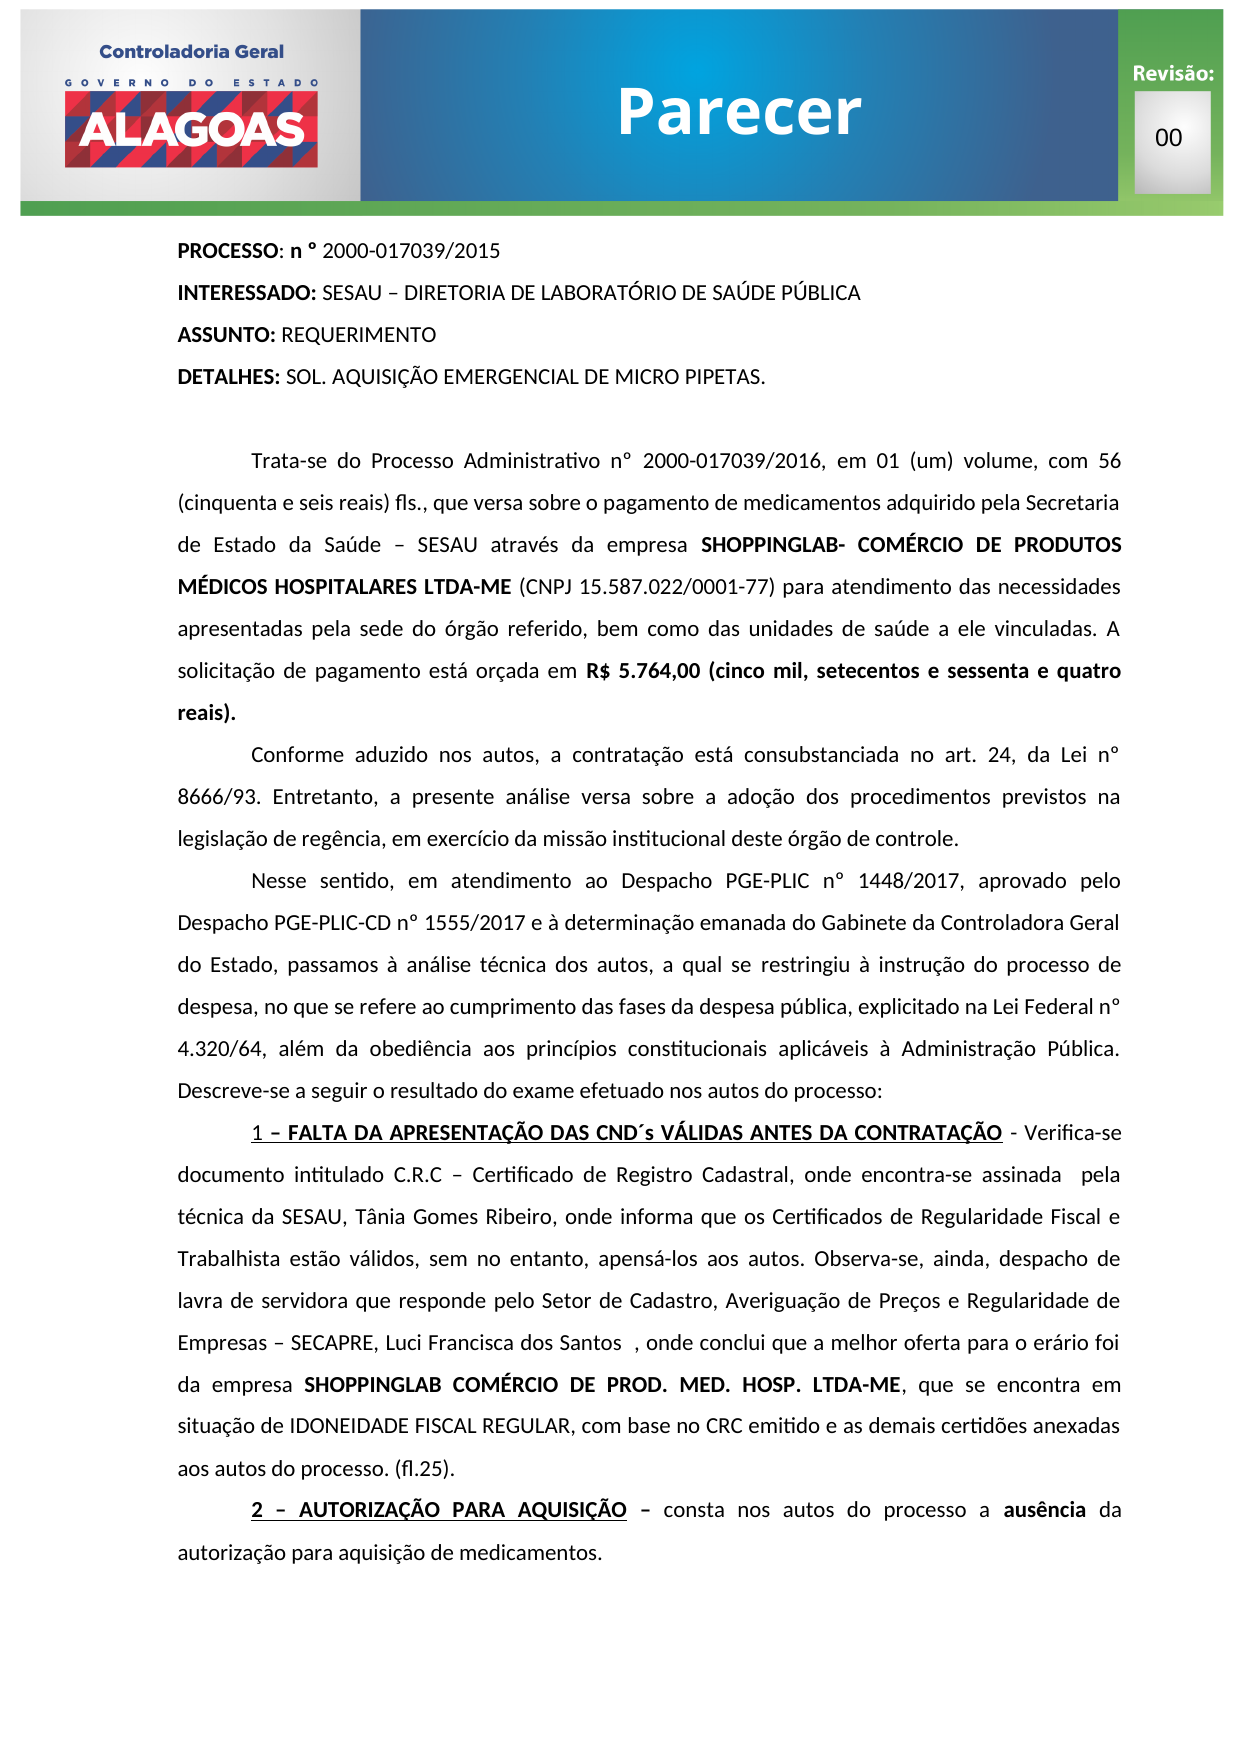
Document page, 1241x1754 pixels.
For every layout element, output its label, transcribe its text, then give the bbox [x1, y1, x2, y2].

text INTERESSADO: SESAU – DIRETORIA DE LABORATÓRIO DE SAÚDE PÚBLICA [177, 278, 1122, 306]
text Conforme aduzido nos autos, a contratação está consubstanciada no art. 24, da Lei nº 8666/93. Entretanto, a presente análise versa sobre a adoção dos procedimentos previstos na legislação de regência, em exercício da missão institucional deste órgão de controle. [177, 740, 1122, 852]
text Nesse sentido, em atendimento ao Despacho PGE-PLIC nº 1448/2017, aprovado pelo Despacho PGE-PLIC-CD nº 1555/2017 e à determinação emanada do Gabinete da Controladora Geral do Estado, passamos à análise técnica dos autos, a qual se restringiu à instrução do processo de despesa, no que se refere ao cumprimento das fases da despesa pública, explicitado na Lei Federal nº 4.320/64, além da obediência aos princípios constitucionais aplicáveis à Administração Pública. Descreve-se a seguir o resultado do exame efetuado nos autos do processo: [177, 866, 1122, 1104]
text PROCESSO: n º 2000-017039/2015 [177, 236, 1122, 264]
picture [20, 9, 1224, 216]
text ASSUNTO: REQUERIMENTO [177, 320, 1122, 348]
text 1 – FALTA DA APRESENTAÇÃO DAS CND´s VÁLIDAS ANTES DA CONTRATAÇÃO - Verifica-se documento intitulado C.R.C – Certificado de Registro Cadastral, onde encontra-se assinada pela técnica da SESAU, Tânia Gomes Ribeiro, onde informa que os Certificados de Regularidade Fiscal e Trabalhista estão válidos, sem no entanto, apensá-los aos autos. Observa-se, ainda, despacho de lavra de servidora que responde pelo Setor de Cadastro, Averiguação de Preços e Regularidade de Empresas – SECAPRE, Luci Francisca dos Santos , onde conclui que a melhor oferta para o erário foi da empresa SHOPPINGLAB COMÉRCIO DE PROD. MED. HOSP. LTDA-ME, que se encontra em situação de IDONEIDADE FISCAL REGULAR, com base no CRC emitido e as demais certidões anexadas aos autos do processo. (fl.25). [177, 1118, 1122, 1482]
text DETALHES: SOL. AQUISIÇÃO EMERGENCIAL DE MICRO PIPETAS. [177, 362, 1122, 390]
text Trata-se do Processo Administrativo nº 2000-017039/2016, em 01 (um) volume, com 56 (cinquenta e seis reais) fls., que versa sobre o pagamento de medicamentos adquirido pela Secretaria de Estado da Saúde – SESAU através da empresa SHOPPINGLAB- COMÉRCIO DE PRODUTOS MÉDICOS HOSPITALARES LTDA-ME (CNPJ 15.587.022/0001-77) para atendimento das necessidades apresentadas pela sede do órgão referido, bem como das unidades de saúde a ele vinculadas. A solicitação de pagamento está orçada em R$ 5.764,00 (cinco mil, setecentos e sessenta e quatro reais). [177, 446, 1122, 726]
text 2 – AUTORIZAÇÃO PARA AQUISIÇÃO – consta nos autos do processo a ausência da autorização para aquisição de medicamentos. [177, 1496, 1122, 1566]
